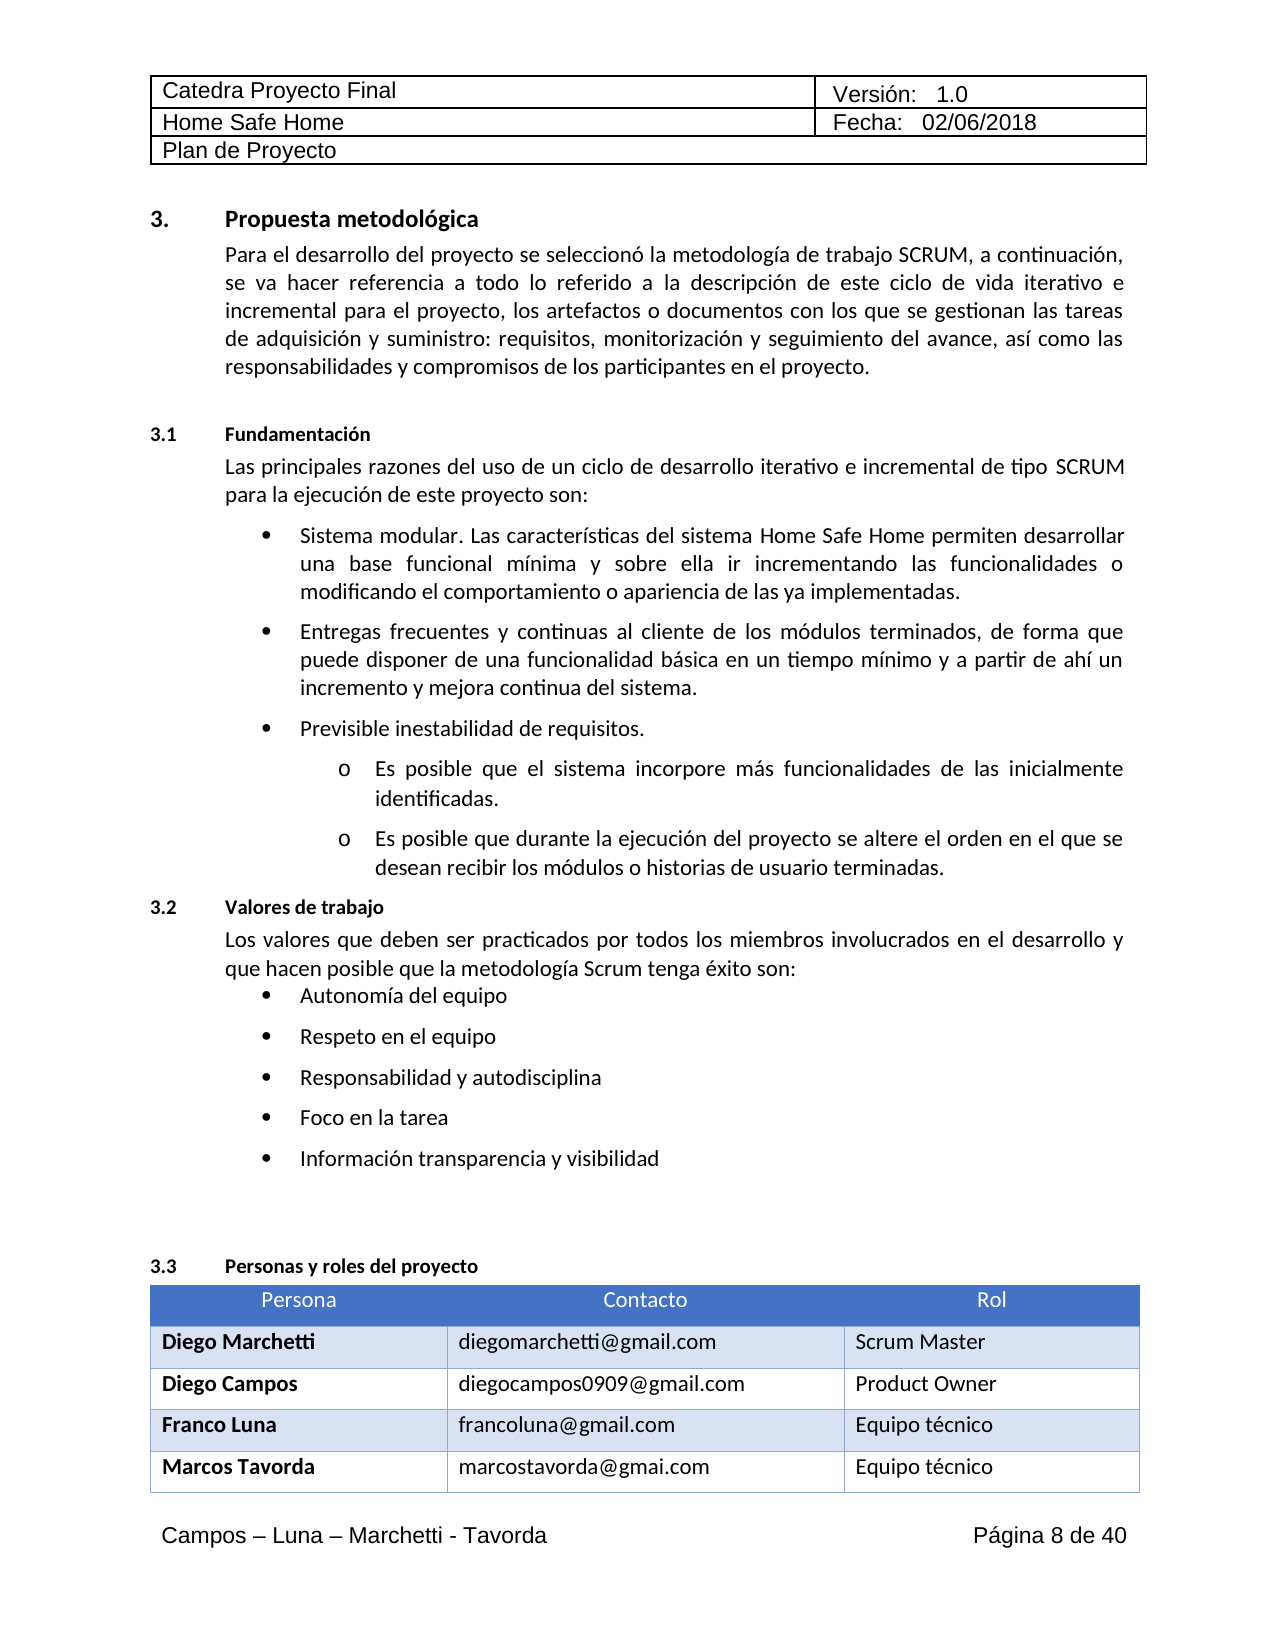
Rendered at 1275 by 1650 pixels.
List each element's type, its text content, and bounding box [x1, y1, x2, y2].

table_header Persona [151, 1286, 447, 1326]
text Para el desarrollo del proyecto se seleccionó la metodología de trabajo SCRUM, a continuación, se va hacer referencia a todo lo referido a la descripción de este ciclo de vida iterativo e incremental para el proyecto, los artefactos o documentos con los que se gestionan las tareas de adquisición y suministro: requisitos, monitorización y seguimiento del avance, así como las responsabilidades y compromisos de los participantes en el proyecto. [225, 240, 1125, 380]
list Sistema modular. Las características del sistema Home Safe Home permiten desarrollar una base funcional mínima y sobre ella ir incrementando las funcionalidades o modificando el comportamiento o apariencia de las ya implementadas. [262, 521, 1125, 605]
subtitle Personas y roles del proyecto [150, 1253, 1125, 1278]
subtitle Fundamentación [150, 421, 1125, 446]
table_cell Franco Luna [151, 1410, 447, 1451]
subtitle Propuesta metodológica [150, 203, 1125, 234]
list Previsible inestabilidad de requisitos. [262, 714, 1125, 742]
list Información transparencia y visibilidad [262, 1144, 1125, 1172]
table_cell diegomarchetti@gmail.com [448, 1327, 844, 1368]
list Entregas frecuentes y continuas al cliente de los módulos terminados, de forma que puede disponer de una funcionalidad básica en un tiempo mínimo y a partir de ahí un incremento y mejora continua del sistema. [262, 617, 1125, 702]
table_cell marcostavorda@gmai.com [448, 1452, 844, 1492]
table_cell Scrum Master [845, 1327, 1139, 1368]
subtitle Valores de trabajo [150, 894, 1125, 919]
table_header Rol [845, 1286, 1139, 1326]
list Respeto en el equipo [262, 1022, 1139, 1050]
table_cell Equipo técnico [845, 1410, 1139, 1451]
table_cell francoluna@gmail.com [448, 1410, 844, 1451]
table_cell Equipo técnico [845, 1452, 1139, 1492]
table_cell Marcos Tavorda [151, 1452, 447, 1492]
table_cell Product Owner [845, 1369, 1139, 1409]
list Responsabilidad y autodisciplina [262, 1063, 1125, 1091]
table_cell diegocampos0909@gmail.com [448, 1369, 844, 1409]
text Las principales razones del uso de un ciclo de desarrollo iterativo e incremental de tipo SCRUM para la ejecución de este proyecto son: [225, 452, 1125, 508]
list Foco en la tarea [262, 1103, 1125, 1131]
list Es posible que el sistema incorpore más funcionalidades de las inicialmente identificadas. [337, 754, 1125, 812]
table_header Contacto [448, 1286, 844, 1326]
table_cell Diego Marchetti [151, 1327, 447, 1368]
table_cell Diego Campos [151, 1369, 447, 1409]
list Es posible que durante la ejecución del proyecto se altere el orden en el que se desean recibir los módulos o historias de usuario terminadas. [337, 824, 1125, 881]
text Los valores que deben ser practicados por todos los miembros involucrados en el desarrollo y que hacen posible que la metodología Scrum tenga éxito son: [225, 926, 1125, 982]
list Autonomía del equipo [262, 982, 1125, 1010]
